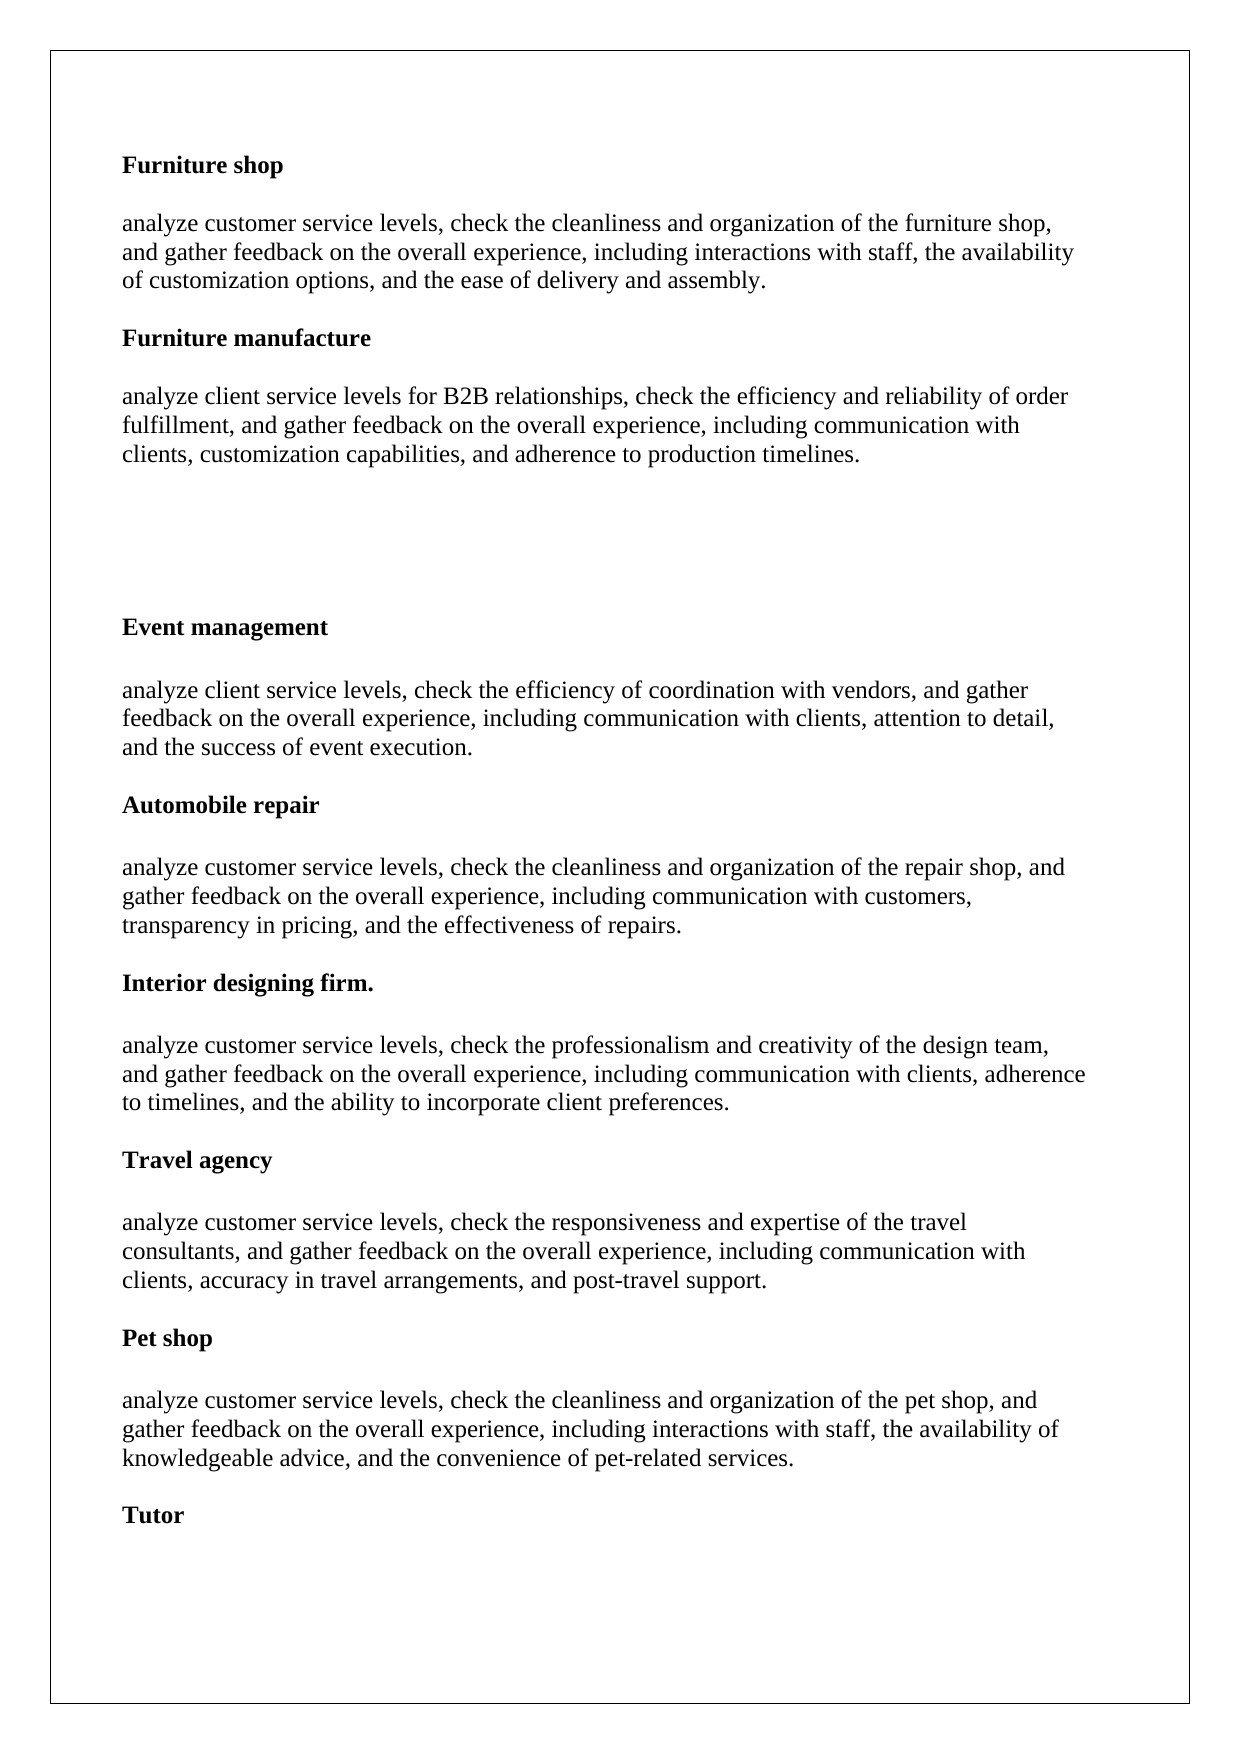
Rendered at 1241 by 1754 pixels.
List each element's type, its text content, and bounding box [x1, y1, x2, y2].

text analyze client service levels for B2B relationships, check the efficiency and reliability of order fulfillment, and gather feedback on the overall experience, including communication with clients, customization capabilities, and adherence to production timelines. [122, 381, 1090, 467]
text analyze customer service levels, check the cleanliness and organization of the pet shop, and gather feedback on the overall experience, including interactions with staff, the availability of knowledgeable advice, and the convenience of pet-related services. [122, 1385, 1090, 1471]
text Pet shop [122, 1323, 1090, 1352]
text Event management [122, 612, 1090, 641]
text analyze customer service levels, check the cleanliness and organization of the furniture shop, and gather feedback on the overall experience, including interactions with staff, the availability of customization options, and the ease of delivery and assembly. [122, 208, 1090, 294]
text Interior designing firm. [122, 968, 1090, 996]
text Automobile repair [122, 790, 1090, 819]
text analyze customer service levels, check the cleanliness and organization of the repair shop, and gather feedback on the overall experience, including communication with customers, transparency in pricing, and the effectiveness of repairs. [122, 852, 1090, 938]
text Travel agency [122, 1145, 1090, 1174]
text Tutor [122, 1501, 1090, 1529]
text analyze customer service levels, check the professionalism and creativity of the design team, and gather feedback on the overall experience, including communication with clients, adherence to timelines, and the ability to incorporate client preferences. [122, 1030, 1090, 1116]
text Furniture manufacture [122, 323, 1090, 352]
text analyze customer service levels, check the responsiveness and expertise of the travel consultants, and gather feedback on the overall experience, including communication with clients, accuracy in travel arrangements, and post-travel support. [122, 1207, 1090, 1294]
text analyze client service levels, check the efficiency of coordination with vendors, and gather feedback on the overall experience, including communication with clients, attention to detail, and the success of event execution. [122, 675, 1090, 761]
text Furniture shop [122, 150, 1090, 179]
